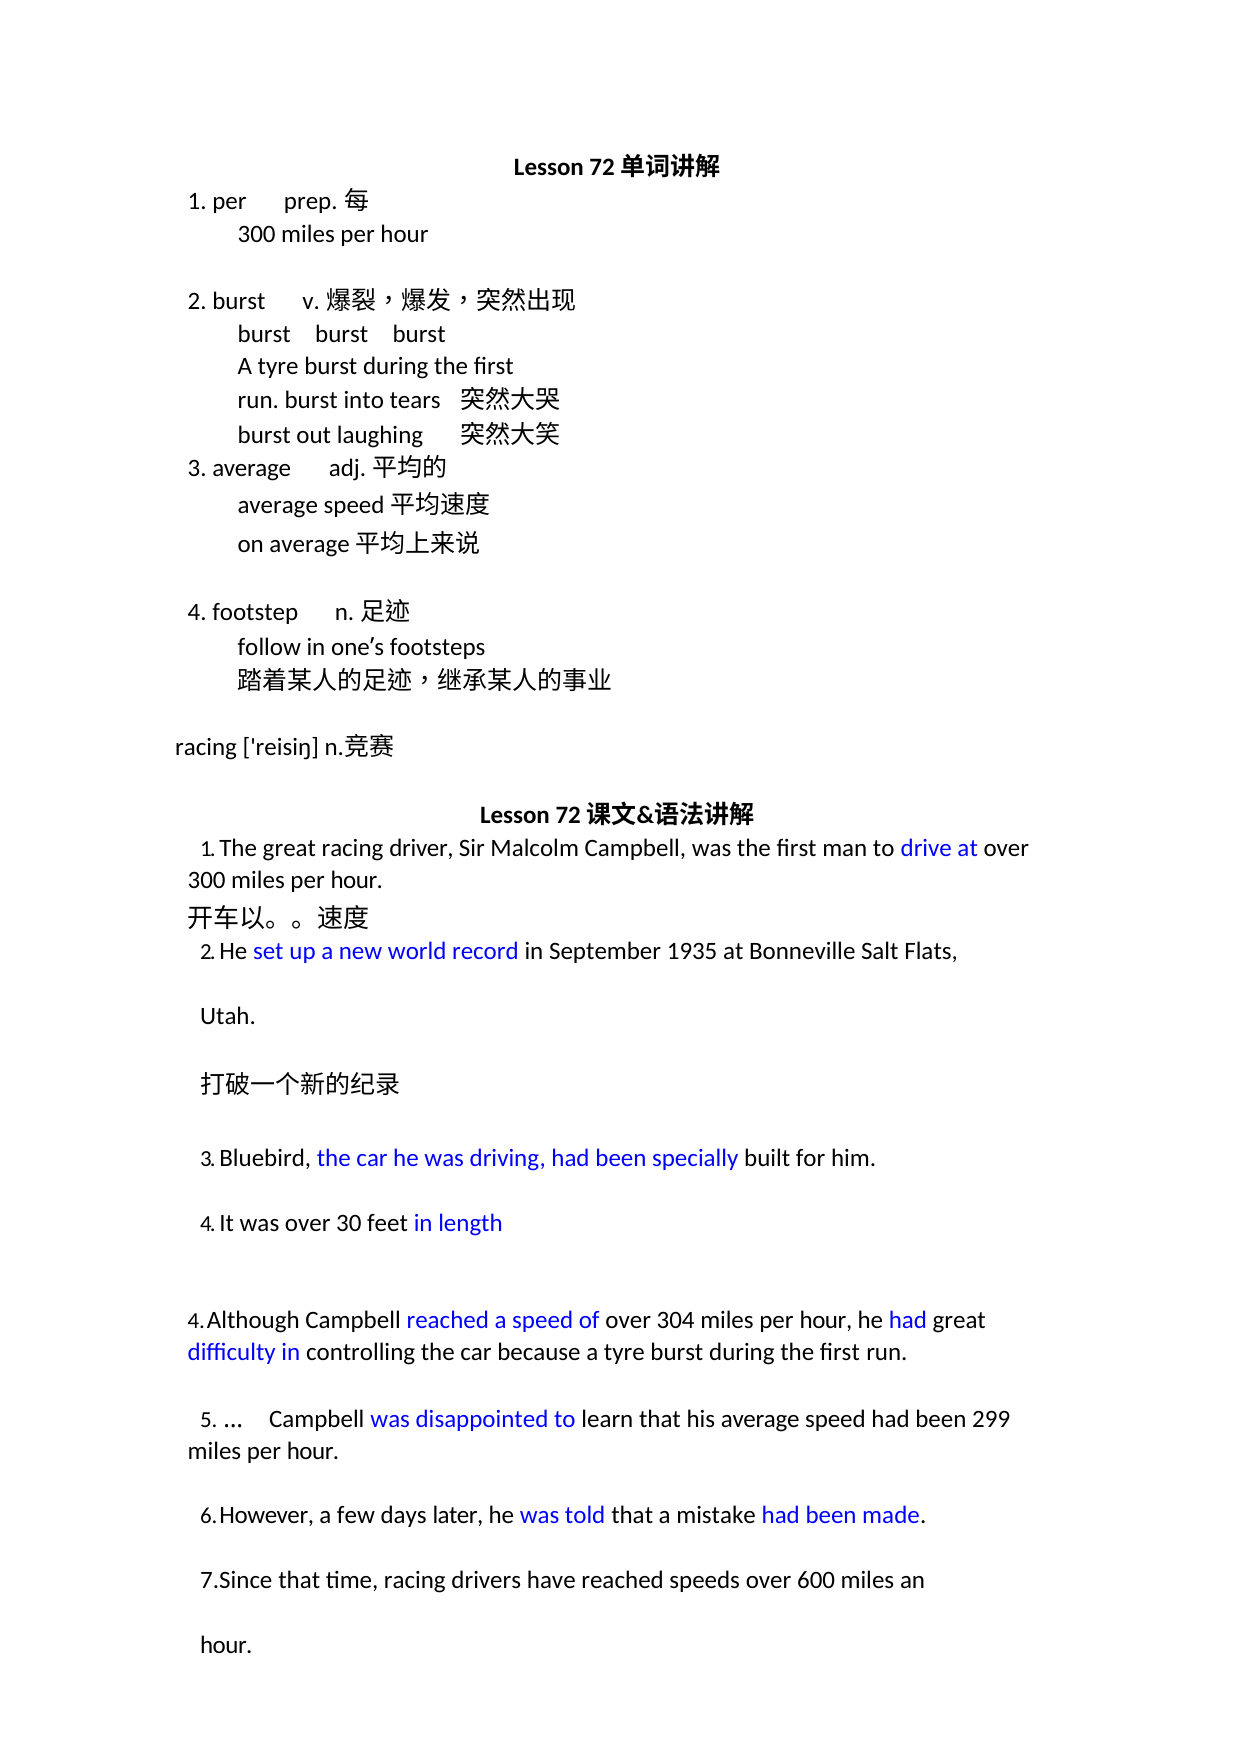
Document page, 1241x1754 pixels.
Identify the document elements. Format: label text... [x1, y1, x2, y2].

list Bluebird, the car he was driving, had been specially built for him. [200, 1142, 1017, 1173]
list The great racing driver, Sir Malcolm Campbell, was the first man to drive at over 300 miles per hour. [187, 832, 1057, 895]
text A tyre burst during the first run. burst into tears 突然大哭burst out laughing 突然大笑 [237, 350, 560, 451]
list Although Campbell reached a speed of over 304 miles per hour, he had great difficulty in controlling the car because a tyre burst during the first run. [187, 1304, 1056, 1367]
subtitle Lesson 72 课文&语法讲解 [480, 797, 1069, 831]
text follow in one’s footsteps [237, 628, 1069, 662]
text 踏着某人的足迹，继承某人的事业 [237, 663, 1069, 697]
text 300 miles per hour [237, 218, 1069, 249]
list He set up a new world record in September 1935 at Bonneville Salt Flats, Utah. [200, 935, 1017, 1031]
text average speed 平均速度 [237, 484, 541, 521]
list It was over 30 feet in length [200, 1207, 1017, 1238]
list burst v. 爆裂，爆发，突然出现 [187, 282, 1069, 317]
list average adj. 平均的 [187, 452, 1069, 483]
list per prep. 每 [187, 183, 1069, 217]
subtitle Lesson 72 单词讲解 [514, 148, 1069, 182]
list However, a few days later, he was told that a mistake had been made. 7.Since that time, racing drivers have reached speeds over 600 miles an hour. [200, 1499, 981, 1660]
text burst burst burst [237, 318, 1069, 348]
list footstep n. 足迹 [187, 593, 1069, 628]
text on average 平均上来说 [237, 523, 518, 560]
text racing ['reisiŋ] n.竞赛 [175, 732, 1069, 762]
list … Campbell was disappointed to learn that his average speed had been 299 miles per hour. [187, 1400, 1056, 1466]
text 开车以。。速度 [175, 897, 1069, 935]
list 打破一个新的纪录 [200, 1065, 1017, 1101]
